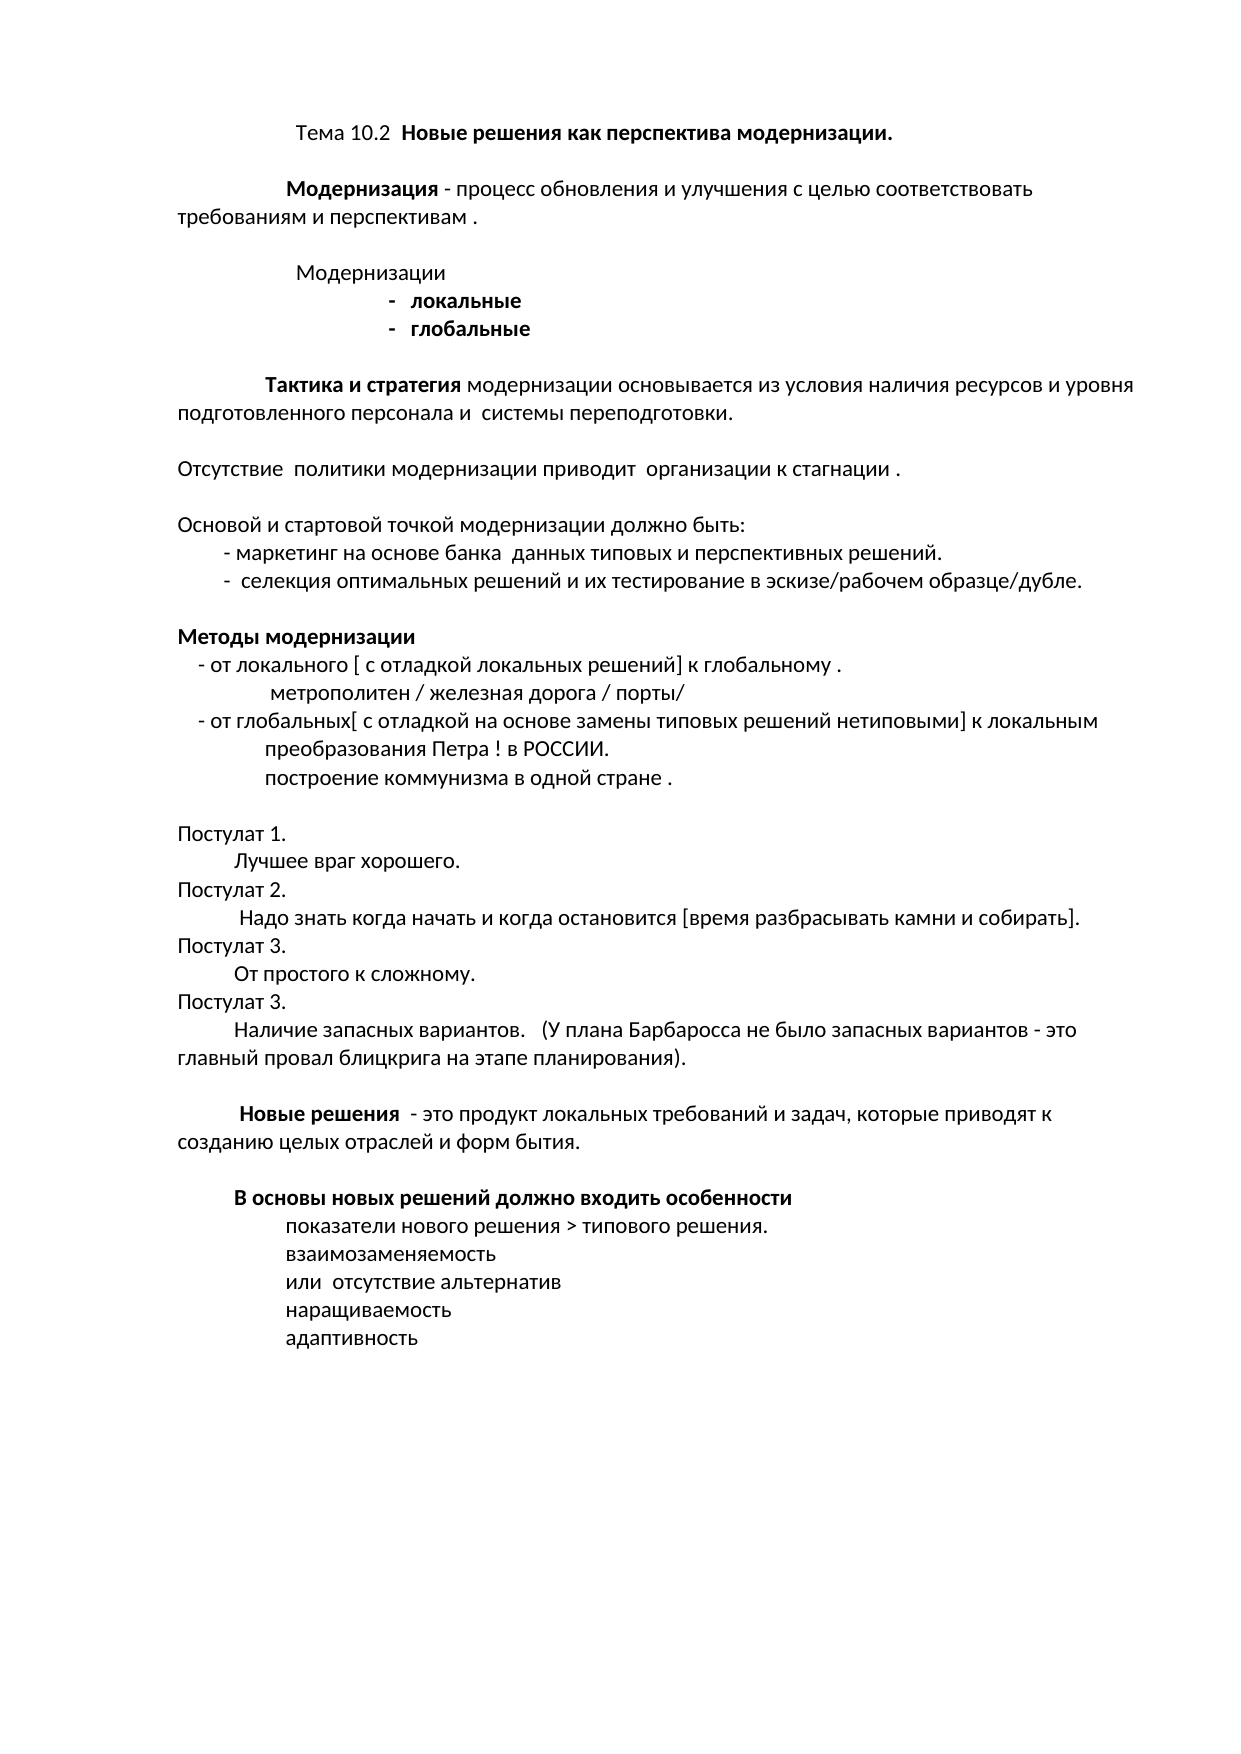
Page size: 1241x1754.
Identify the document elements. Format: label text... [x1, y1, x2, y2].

text Надо знать когда начать и когда остановится [время разбрасывать камни и собирать]. [177, 903, 1152, 931]
text - от глобальных[ с отладкой на основе замены типовых решений нетиповыми] к локальным [177, 707, 1152, 734]
text - локальные [177, 286, 1152, 314]
text Постулат 2. [177, 875, 1152, 903]
text Основой и стартовой точкой модернизации должно быть: [177, 510, 1152, 538]
text Наличие запасных вариантов. (У плана Барбаросса не было запасных вариантов - это главный провал блицкрига на этапе планирования). [177, 1015, 1152, 1071]
text Методы модернизации [177, 622, 1152, 651]
text - маркетинг на основе банка данных типовых и перспективных решений. [177, 538, 1152, 566]
text Тема 10.2 Новые решения как перспектива модернизации. [177, 118, 1152, 146]
text наращиваемость [177, 1295, 1152, 1323]
text - селекция оптимальных решений и их тестирование в эскизе/рабочем образце/дубле. [177, 566, 1152, 594]
text преобразования Петра ! в РОССИИ. [177, 734, 1152, 763]
text Отсутствие политики модернизации приводит организации к стагнации . [177, 454, 1152, 482]
text взаимозаменяемость [177, 1239, 1152, 1267]
text Постулат 3. [177, 931, 1152, 959]
text Тактика и стратегия модернизации основывается из условия наличия ресурсов и уровня подготовленного персонала и системы переподготовки. [177, 370, 1152, 426]
text Модернизации [177, 258, 1152, 286]
text Постулат 3. [177, 987, 1152, 1015]
text Лучшее враг хорошего. [177, 847, 1152, 875]
text Постулат 1. [177, 819, 1152, 847]
text Новые решения - это продукт локальных требований и задач, которые приводят к созданию целых отраслей и форм бытия. [177, 1099, 1152, 1155]
text - от локального [ с отладкой локальных решений] к глобальному . [177, 651, 1152, 678]
text Модернизация - процесс обновления и улучшения с целью соответствовать требованиям и перспективам . [177, 174, 1152, 230]
text От простого к сложному. [177, 959, 1152, 987]
text В основы новых решений должно входить особенности [177, 1183, 1152, 1211]
text построение коммунизма в одной стране . [177, 763, 1152, 791]
text адаптивность [177, 1323, 1152, 1351]
text метрополитен / железная дорога / порты/ [177, 678, 1152, 707]
text или отсутствие альтернатив [177, 1267, 1152, 1295]
text - глобальные [177, 314, 1152, 342]
text показатели нового решения > типового решения. [177, 1211, 1152, 1239]
